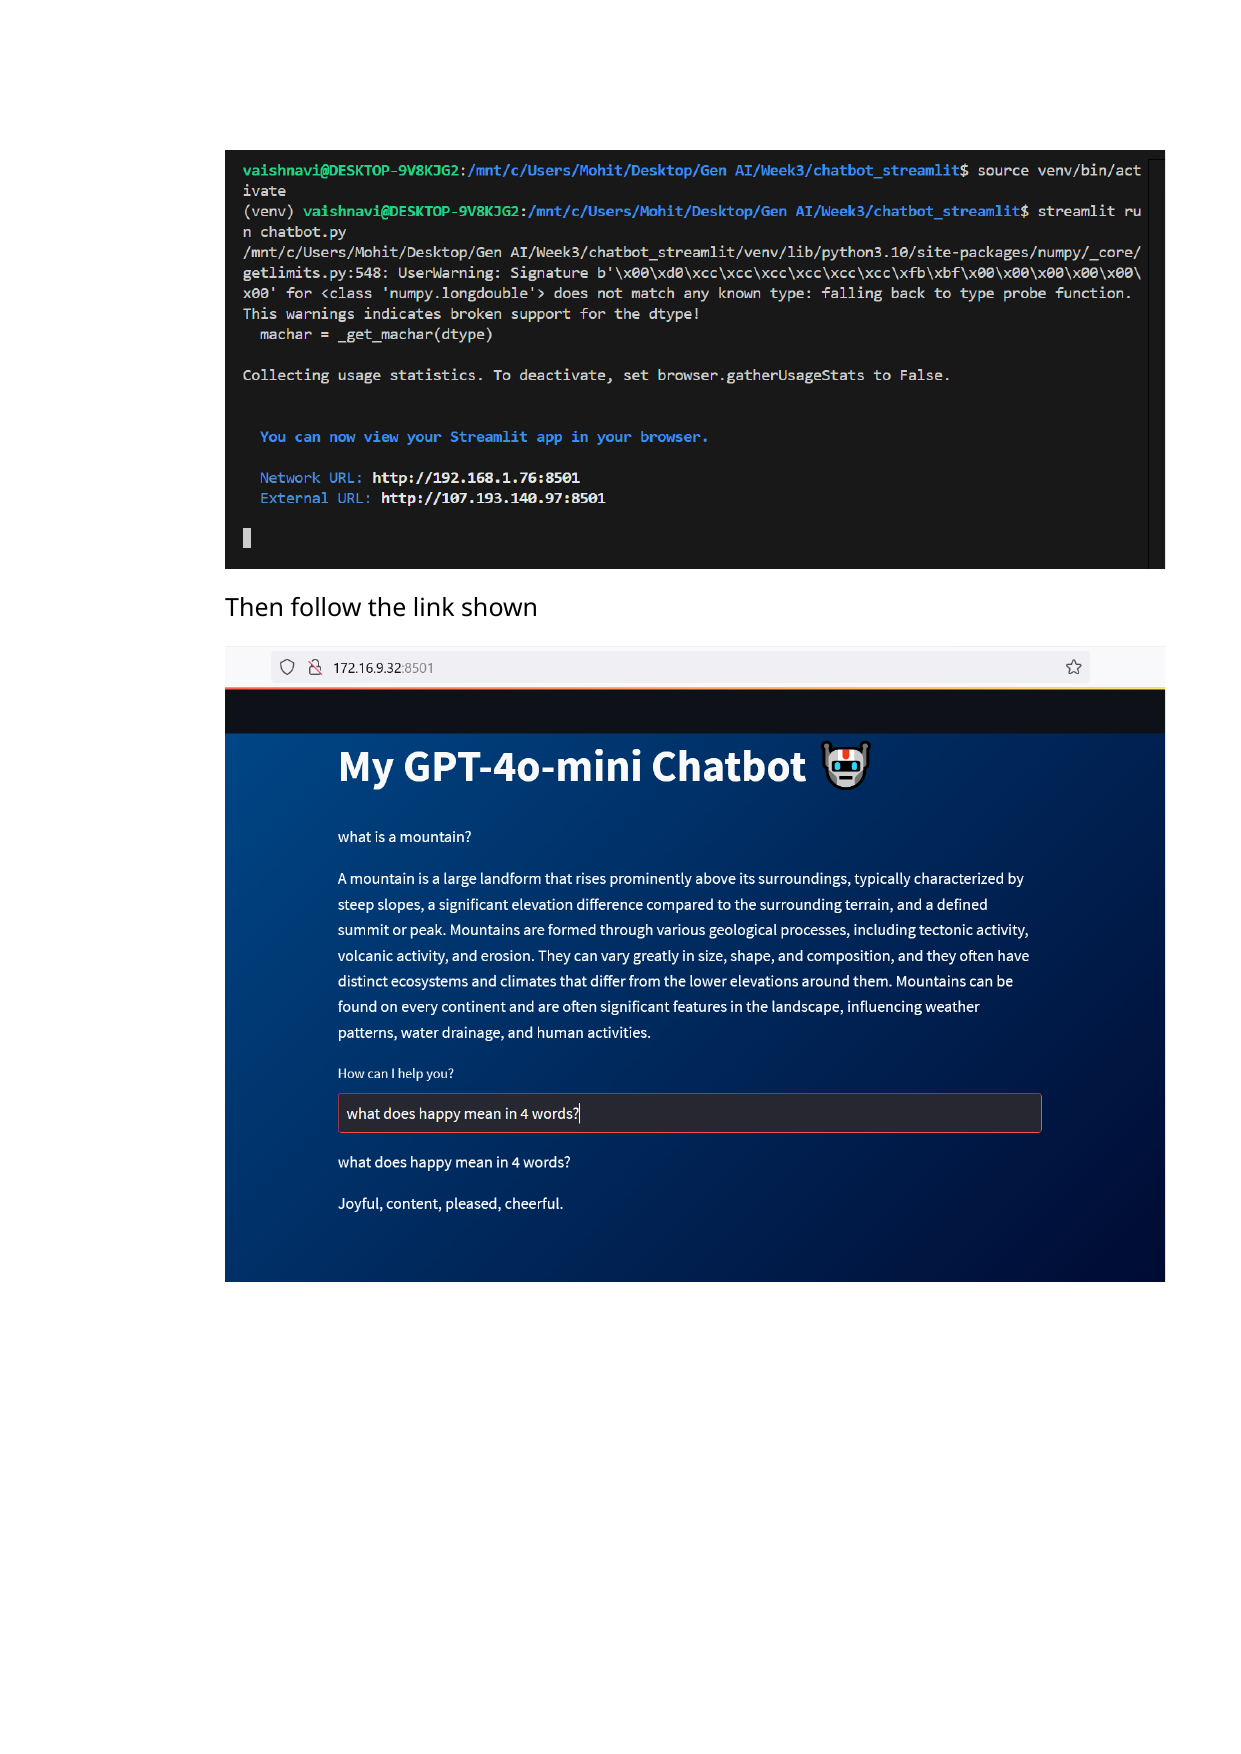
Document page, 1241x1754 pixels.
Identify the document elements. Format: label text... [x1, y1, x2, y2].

text Then follow the link shown [225, 590, 1090, 624]
picture [225, 150, 1166, 569]
picture [225, 646, 1166, 1282]
